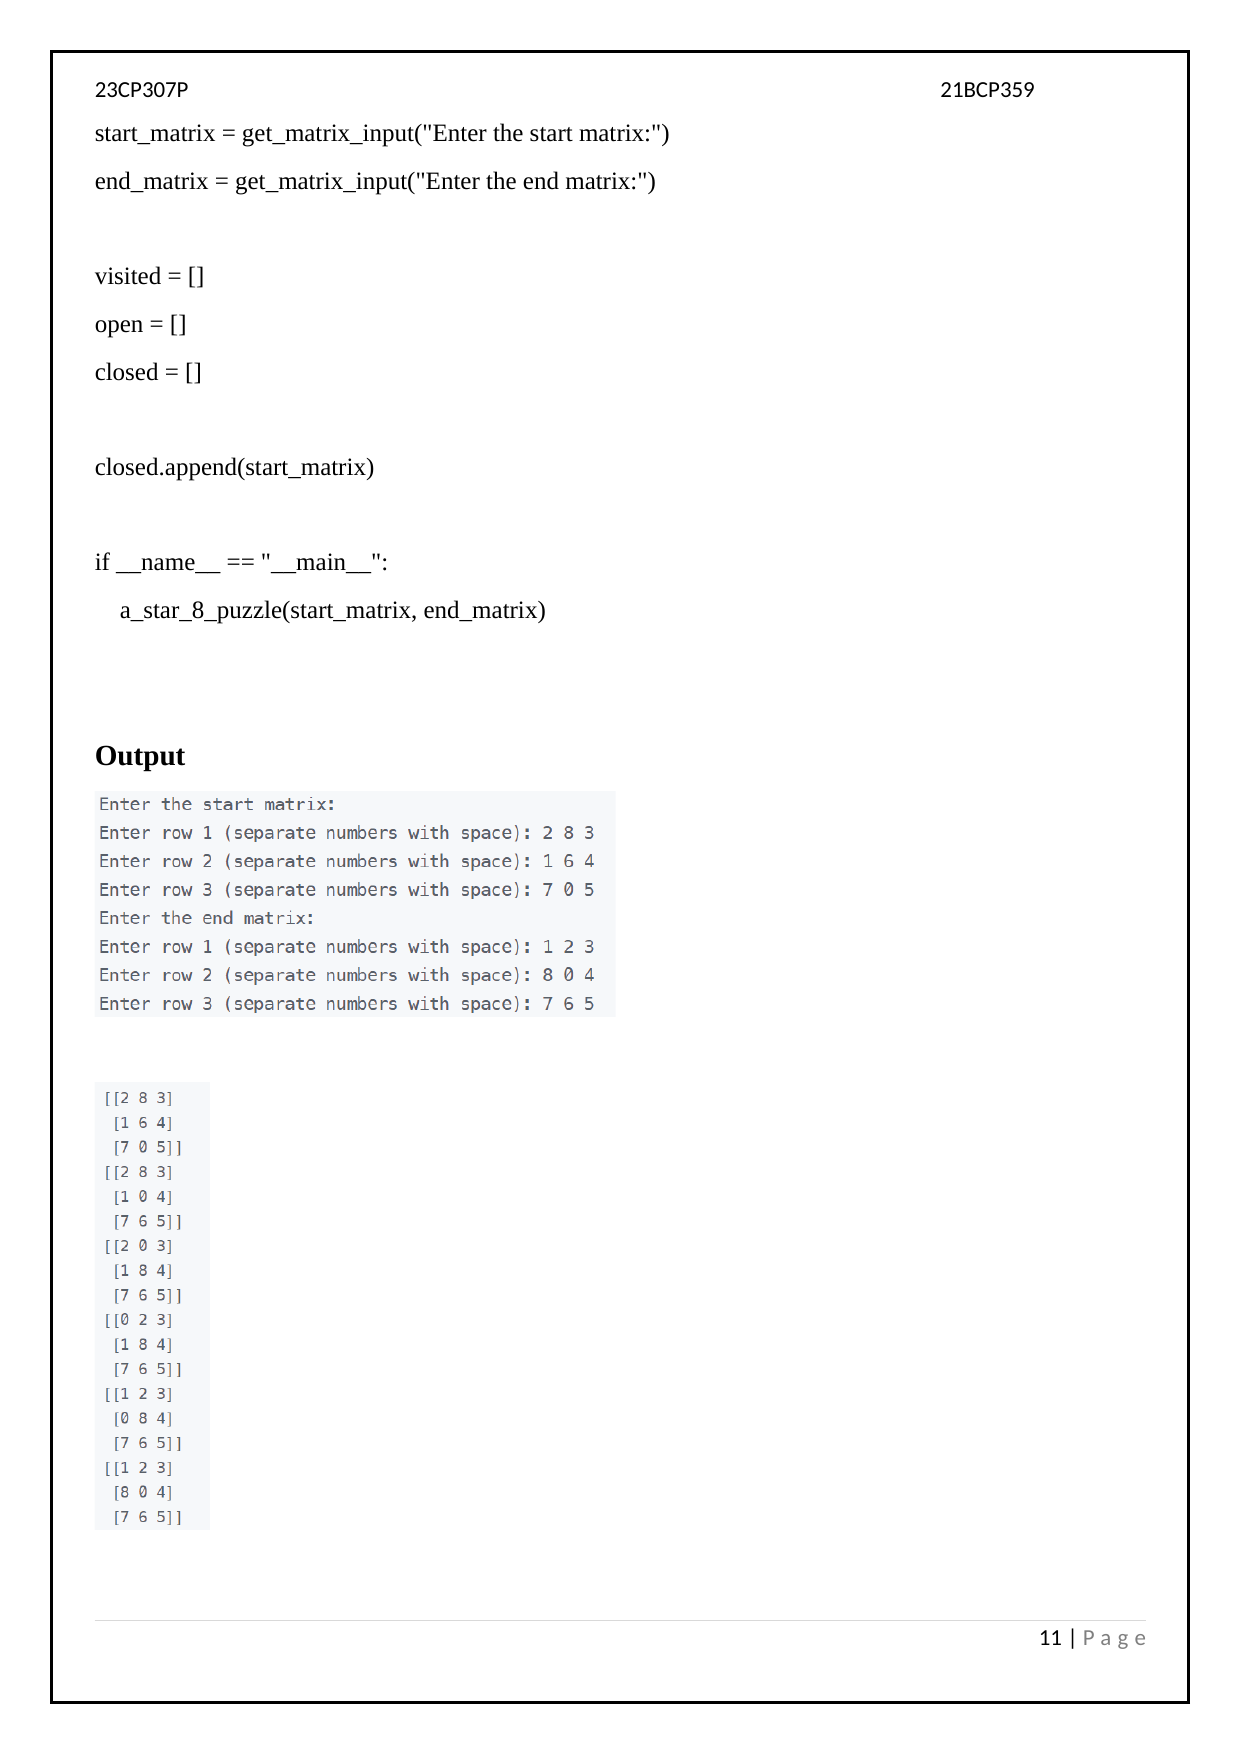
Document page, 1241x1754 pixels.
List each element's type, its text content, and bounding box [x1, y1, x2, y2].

text a_star_8_puzzle(start_matrix, end_matrix) [94, 595, 1146, 624]
text closed.append(start_matrix) [94, 452, 1146, 481]
picture [94, 791, 616, 1017]
text closed = [] [94, 357, 1146, 385]
text open = [] [94, 309, 1146, 338]
text visited = [] [94, 261, 1146, 290]
picture [94, 1082, 210, 1530]
text start_matrix = get_matrix_input("Enter the start matrix:") [94, 118, 1146, 147]
text Output [94, 738, 1146, 772]
text if __name__ == "__main__": [94, 547, 1146, 576]
text end_matrix = get_matrix_input("Enter the end matrix:") [94, 166, 1146, 194]
